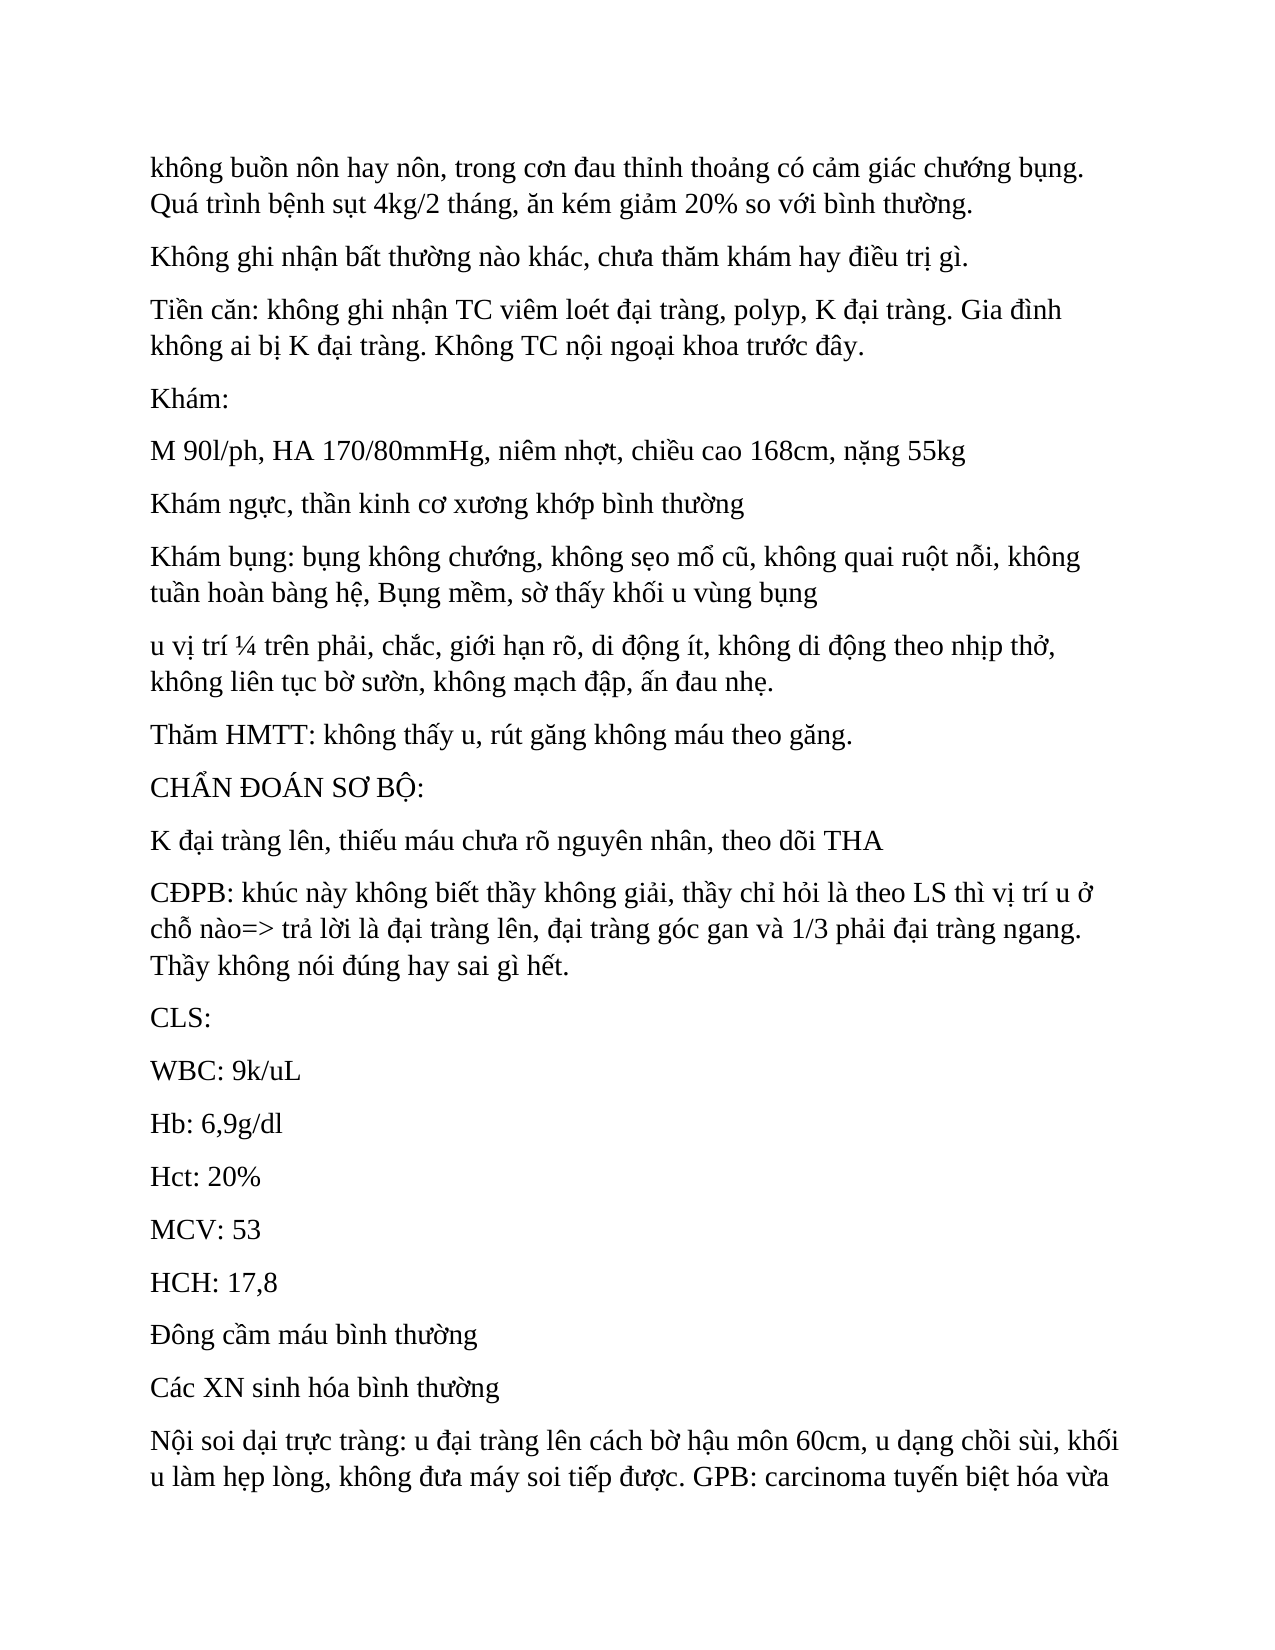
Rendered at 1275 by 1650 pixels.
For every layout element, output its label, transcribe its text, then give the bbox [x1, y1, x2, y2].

text WBC: 9k/uL [150, 1053, 1125, 1087]
text Khám ngực, thần kinh cơ xương khớp bình thường [150, 486, 1125, 520]
text u vị trí ¼ trên phải, chắc, giới hạn rõ, di động ít, không di động theo nhịp thở, không liên tục bờ sườn, không mạch đập, ấn đau nhẹ. [150, 628, 1125, 698]
text Hb: 6,9g/dl [150, 1106, 1125, 1140]
text CHẨN ĐOÁN SƠ BỘ: [150, 770, 1125, 803]
text K đại tràng lên, thiếu máu chưa rõ nguyên nhân, theo dõi THA [150, 823, 1125, 856]
text Không ghi nhận bất thường nào khác, chưa thăm khám hay điều trị gì. [150, 239, 1125, 272]
text CĐPB: khúc này không biết thầy không giải, thầy chỉ hỏi là theo LS thì vị trí u ở chỗ nào=> trả lời là đại tràng lên, đại tràng góc gan và 1/3 phải đại tràng ngang. Thầy không nói đúng hay sai gì hết. [150, 876, 1125, 981]
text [150, 150, 1125, 220]
text Nội soi dại trực tràng: u đại tràng lên cách bờ hậu môn 60cm, u dạng chồi sùi, khối u làm hẹp lòng, không đưa máy soi tiếp được. GPB: carcinoma tuyến biệt hóa vừa [150, 1423, 1125, 1493]
text Đông cầm máu bình thường [150, 1317, 1125, 1351]
text Khám bụng: bụng không chướng, không sẹo mổ cũ, không quai ruột nỗi, không tuần hoàn bàng hệ, Bụng mềm, sờ thấy khối u vùng bụng [150, 539, 1125, 609]
text MCV: 53 [150, 1212, 1125, 1245]
text Hct: 20% [150, 1159, 1125, 1193]
text HCH: 17,8 [150, 1265, 1125, 1298]
text Khám: [150, 381, 1125, 414]
text M 90l/ph, HA 170/80mmHg, niêm nhợt, chiều cao 168cm, nặng 55kg [150, 433, 1125, 467]
text Các XN sinh hóa bình thường [150, 1370, 1125, 1404]
text Tiền căn: không ghi nhận TC viêm loét đại tràng, polyp, K đại tràng. Gia đình không ai bị K đại tràng. Không TC nội ngoại khoa trước đây. [150, 292, 1125, 361]
text Thăm HMTT: không thấy u, rút găng không máu theo găng. [150, 717, 1125, 751]
text CLS: [150, 1001, 1125, 1034]
